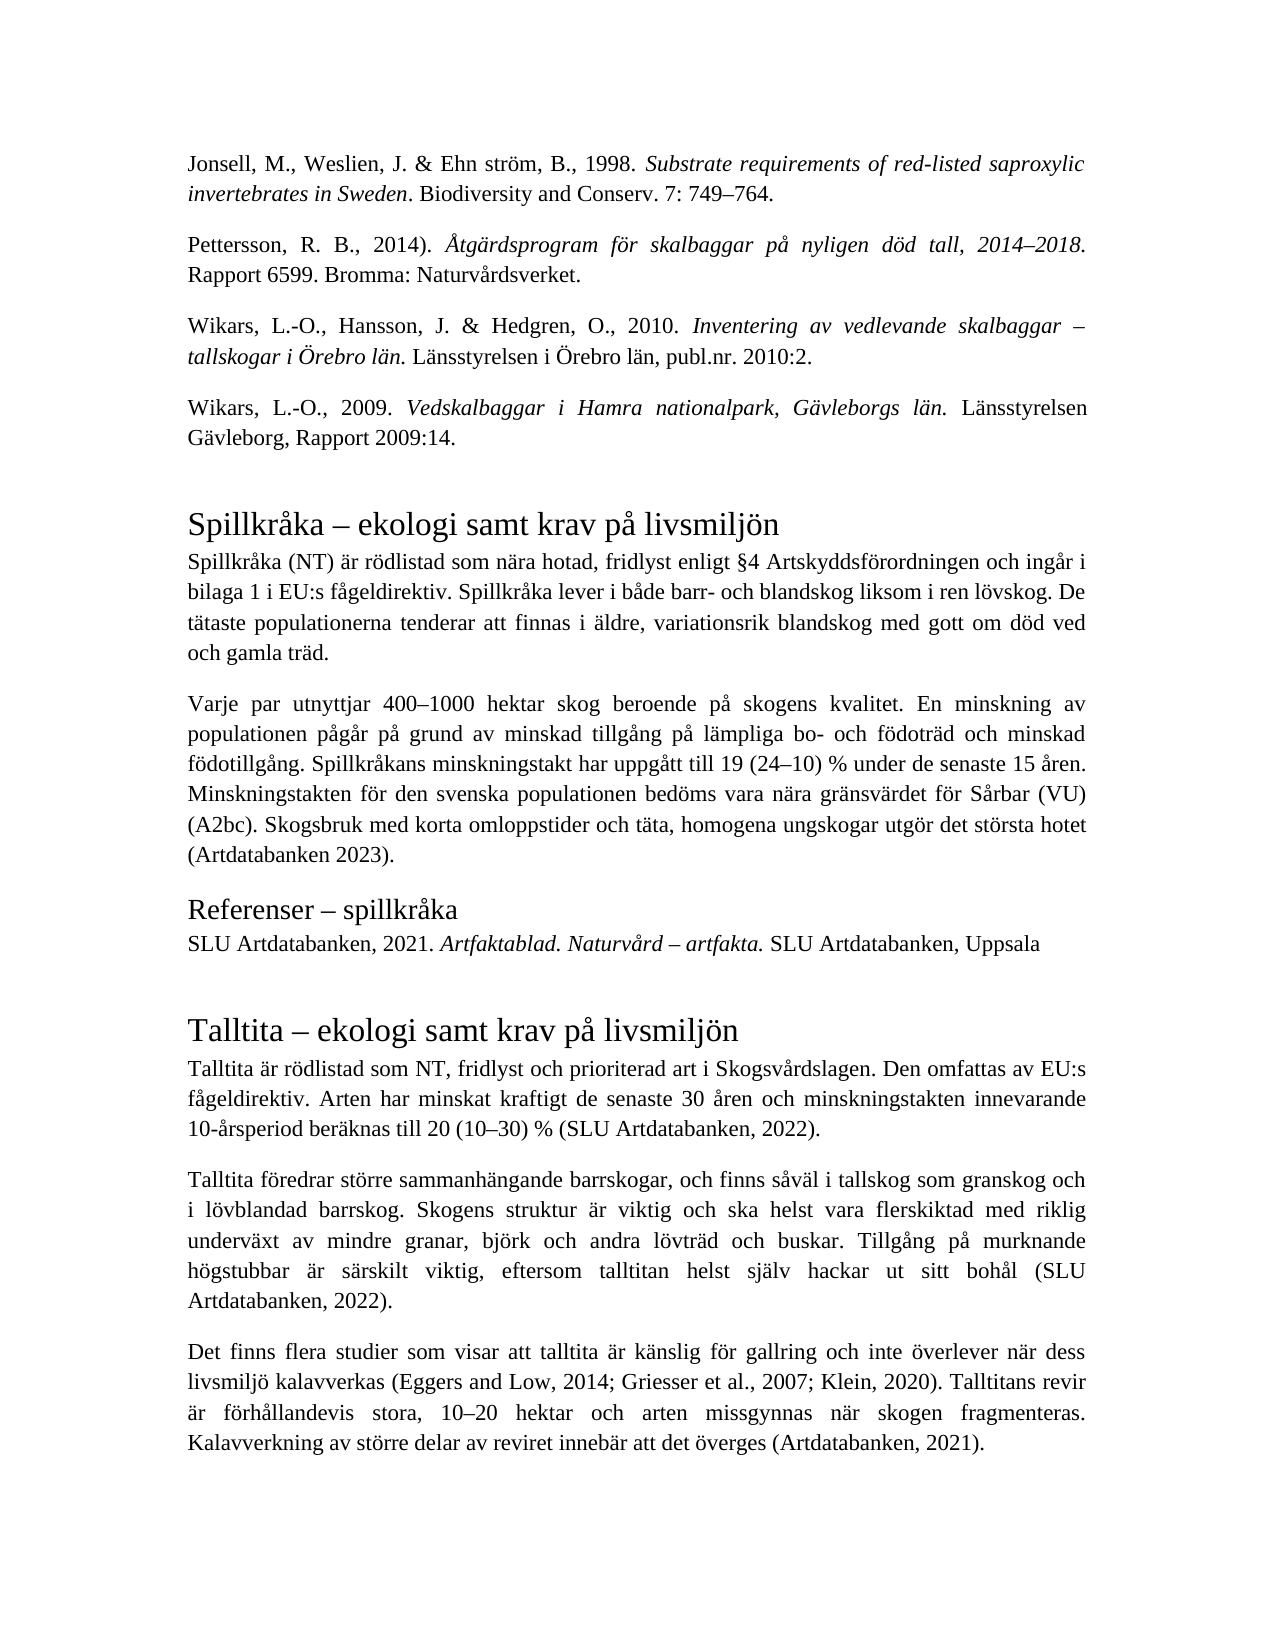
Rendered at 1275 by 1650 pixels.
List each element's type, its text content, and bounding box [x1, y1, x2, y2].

text Spillkråka (NT) är rödlistad som nära hotad, fridlyst enligt §4 Artskyddsförordningen och ingår i bilaga 1 i EU:s fågeldirektiv. Spillkråka lever i både barr- och blandskog liksom i ren lövskog. De tätaste populationerna tenderar att finnas i äldre, variationsrik blandskog med gott om död ved och gamla träd. [187, 548, 1087, 665]
text Talltita är rödlistad som NT, fridlyst och prioriterad art i Skogsvårdslagen. Den omfattas av EU:s fågeldirektiv. Arten har minskat kraftigt de senaste 30 åren och minskningstakten innevarande 10-årsperiod beräknas till 20 (10–30) % (SLU Artdatabanken, 2022). [187, 1055, 1087, 1142]
subtitle Referenser – spillkråka [187, 892, 1087, 926]
subtitle Talltita – ekologi samt krav på livsmiljön [187, 1011, 1087, 1049]
text Jonsell, M., Weslien, J. & Ehn ström, B., 1998. Substrate requirements of red-listed saproxylic invertebrates in Sweden. Biodiversity and Conserv. 7: 749–764. [187, 150, 1087, 207]
text Wikars, L.-O., 2009. Vedskalbaggar i Hamra nationalpark, Gävleborgs län. Länsstyrelsen Gävleborg, Rapport 2009:14. [187, 394, 1087, 450]
text SLU Artdatabanken, 2021. Artfaktablad. Naturvård – artfakta. SLU Artdatabanken, Uppsala [187, 931, 1087, 957]
text Varje par utnyttjar 400–1000 hektar skog beroende på skogens kvalitet. En minskning av populationen pågår på grund av minskad tillgång på lämpliga bo- och födoträd och minskad födotillgång. Spillkråkans minskningstakt har uppgått till 19 (24–10) % under de senaste 15 åren. Minskningstakten för den svenska populationen bedöms vara nära gränsvärdet för Sårbar (VU) (A2bc). Skogsbruk med korta omloppstider och täta, homogena ungskogar utgör det största hotet (Artdatabanken 2023). [187, 690, 1087, 867]
text Det finns flera studier som visar att talltita är känslig för gallring och inte överlever när dess livsmiljö kalavverkas (Eggers and Low, 2014; Griesser et al., 2007; Klein, 2020). Talltitans revir är förhållandevis stora, 10–20 hektar och arten missgynnas när skogen fragmenteras. Kalavverkning av större delar av reviret innebär att det överges (Artdatabanken, 2021). [187, 1338, 1087, 1455]
text Talltita föredrar större sammanhängande barrskogar, och finns såväl i tallskog som granskog och i lövblandad barrskog. Skogens struktur är viktig och ska helst vara flerskiktad med riklig underväxt av mindre granar, björk och andra lövträd och buskar. Tillgång på murknande högstubbar är särskilt viktig, eftersom talltitan helst själv hackar ut sitt bohål (SLU Artdatabanken, 2022). [187, 1166, 1087, 1313]
subtitle Spillkråka – ekologi samt krav på livsmiljön [187, 504, 1087, 542]
text Wikars, L.-O., Hansson, J. & Hedgren, O., 2010. Inventering av vedlevande skalbaggar – tallskogar i Örebro län. Länsstyrelsen i Örebro län, publ.nr. 2010:2. [187, 312, 1087, 369]
text Pettersson, R. B., 2014). Åtgärdsprogram för skalbaggar på nyligen död tall, 2014–2018. Rapport 6599. Bromma: Naturvårdsverket. [187, 231, 1087, 288]
